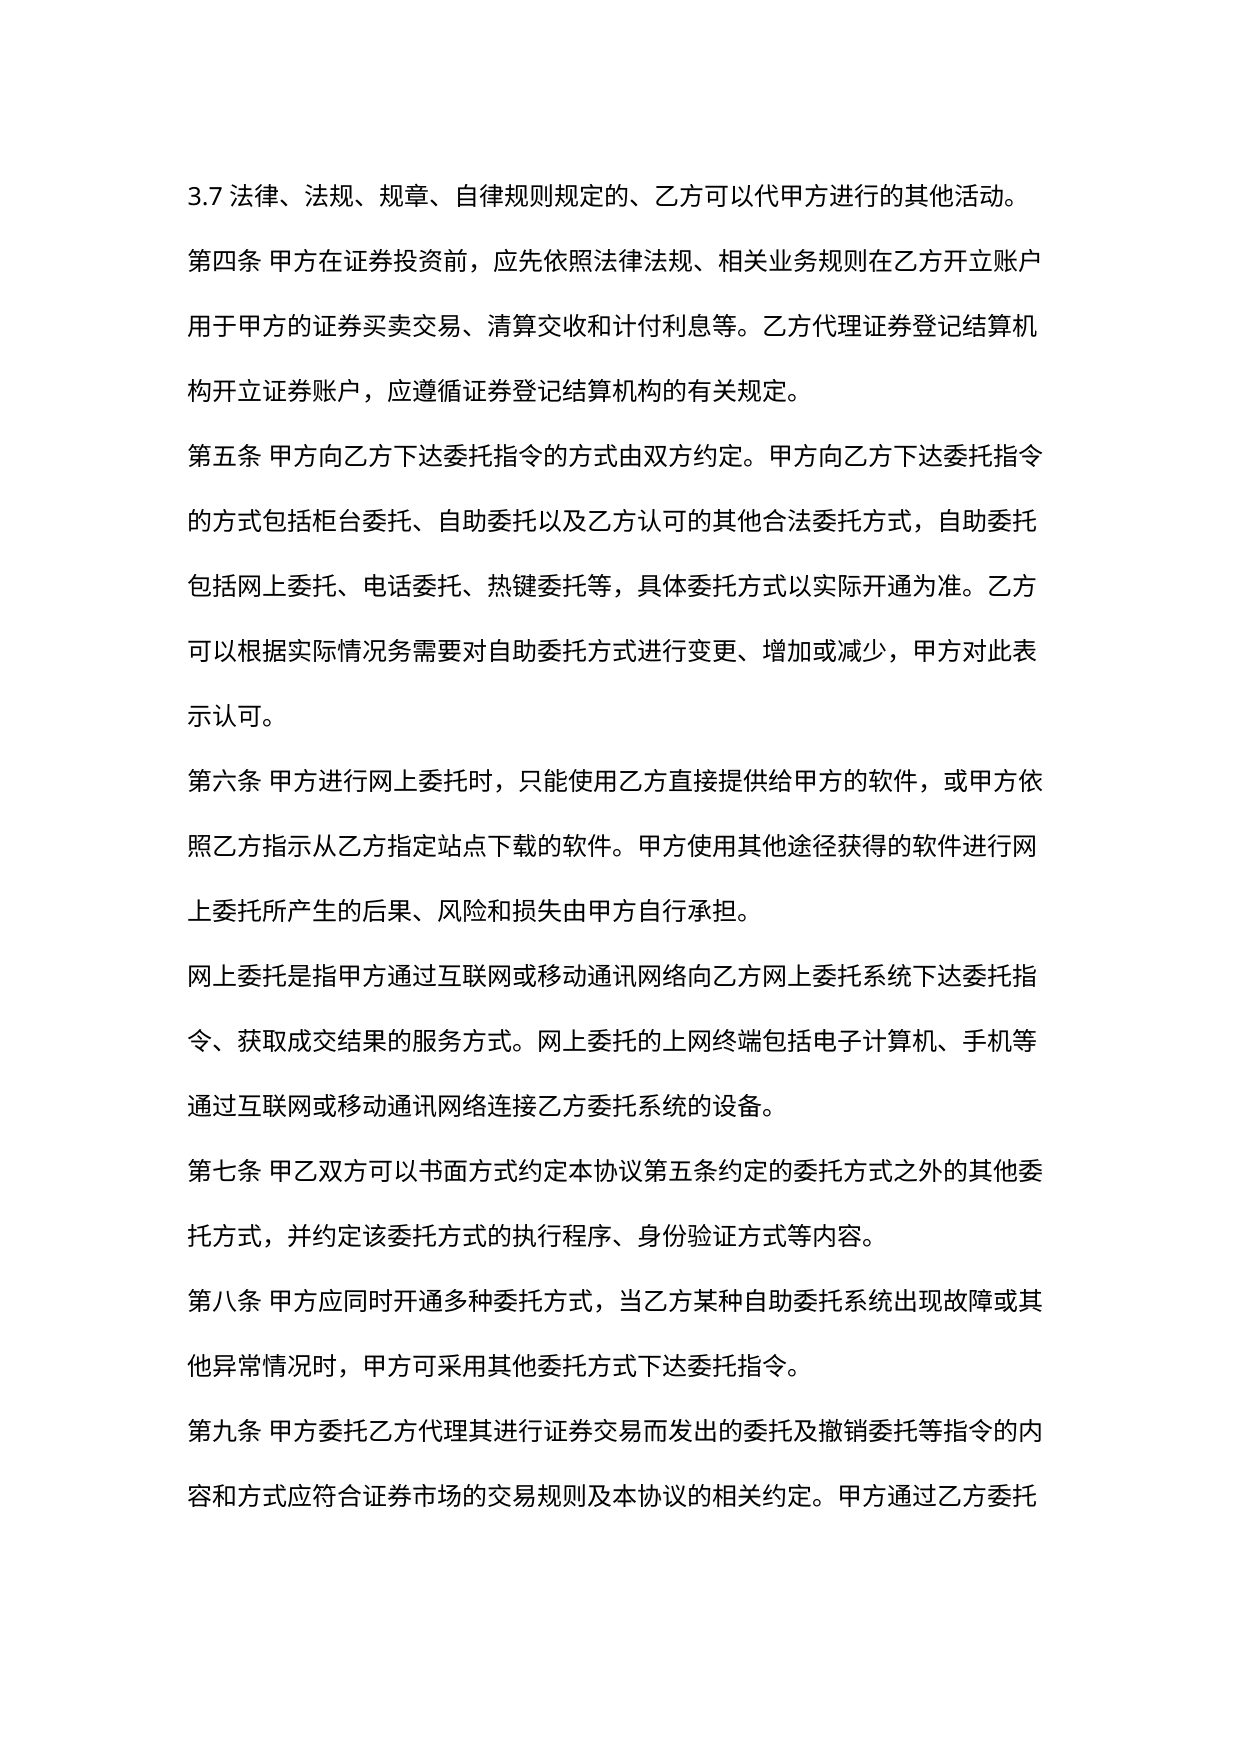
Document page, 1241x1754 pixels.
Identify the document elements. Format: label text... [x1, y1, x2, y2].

text 第八条 甲方应同时开通多种委托方式，当乙方某种自助委托系统出现故障或其他异常情况时，甲方可采用其他委托方式下达委托指令。 [187, 1267, 1053, 1397]
text 第四条 甲方在证券投资前，应先依照法律法规、相关业务规则在乙方开立账户用于甲方的证券买卖交易、清算交收和计付利息等。乙方代理证券登记结算机构开立证券账户，应遵循证券登记结算机构的有关规定。 [187, 227, 1053, 422]
text 第六条 甲方进行网上委托时，只能使用乙方直接提供给甲方的软件，或甲方依照乙方指示从乙方指定站点下载的软件。甲方使用其他途径获得的软件进行网上委托所产生的后果、风险和损失由甲方自行承担。 [187, 747, 1053, 942]
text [187, 1397, 1053, 1527]
text 网上委托是指甲方通过互联网或移动通讯网络向乙方网上委托系统下达委托指令、获取成交结果的服务方式。网上委托的上网终端包括电子计算机、手机等通过互联网或移动通讯网络连接乙方委托系统的设备。 [187, 942, 1053, 1137]
text 第五条 甲方向乙方下达委托指令的方式由双方约定。甲方向乙方下达委托指令的方式包括柜台委托、自助委托以及乙方认可的其他合法委托方式，自助委托包括网上委托、电话委托、热键委托等，具体委托方式以实际开通为准。乙方可以根据实际情况务需要对自助委托方式进行变更、增加或减少，甲方对此表示认可。 [187, 422, 1053, 747]
text 第七条 甲乙双方可以书面方式约定本协议第五条约定的委托方式之外的其他委托方式，并约定该委托方式的执行程序、身份验证方式等内容。 [187, 1137, 1053, 1267]
text 3.7 法律、法规、规章、自律规则规定的、乙方可以代甲方进行的其他活动。 [187, 162, 1053, 227]
